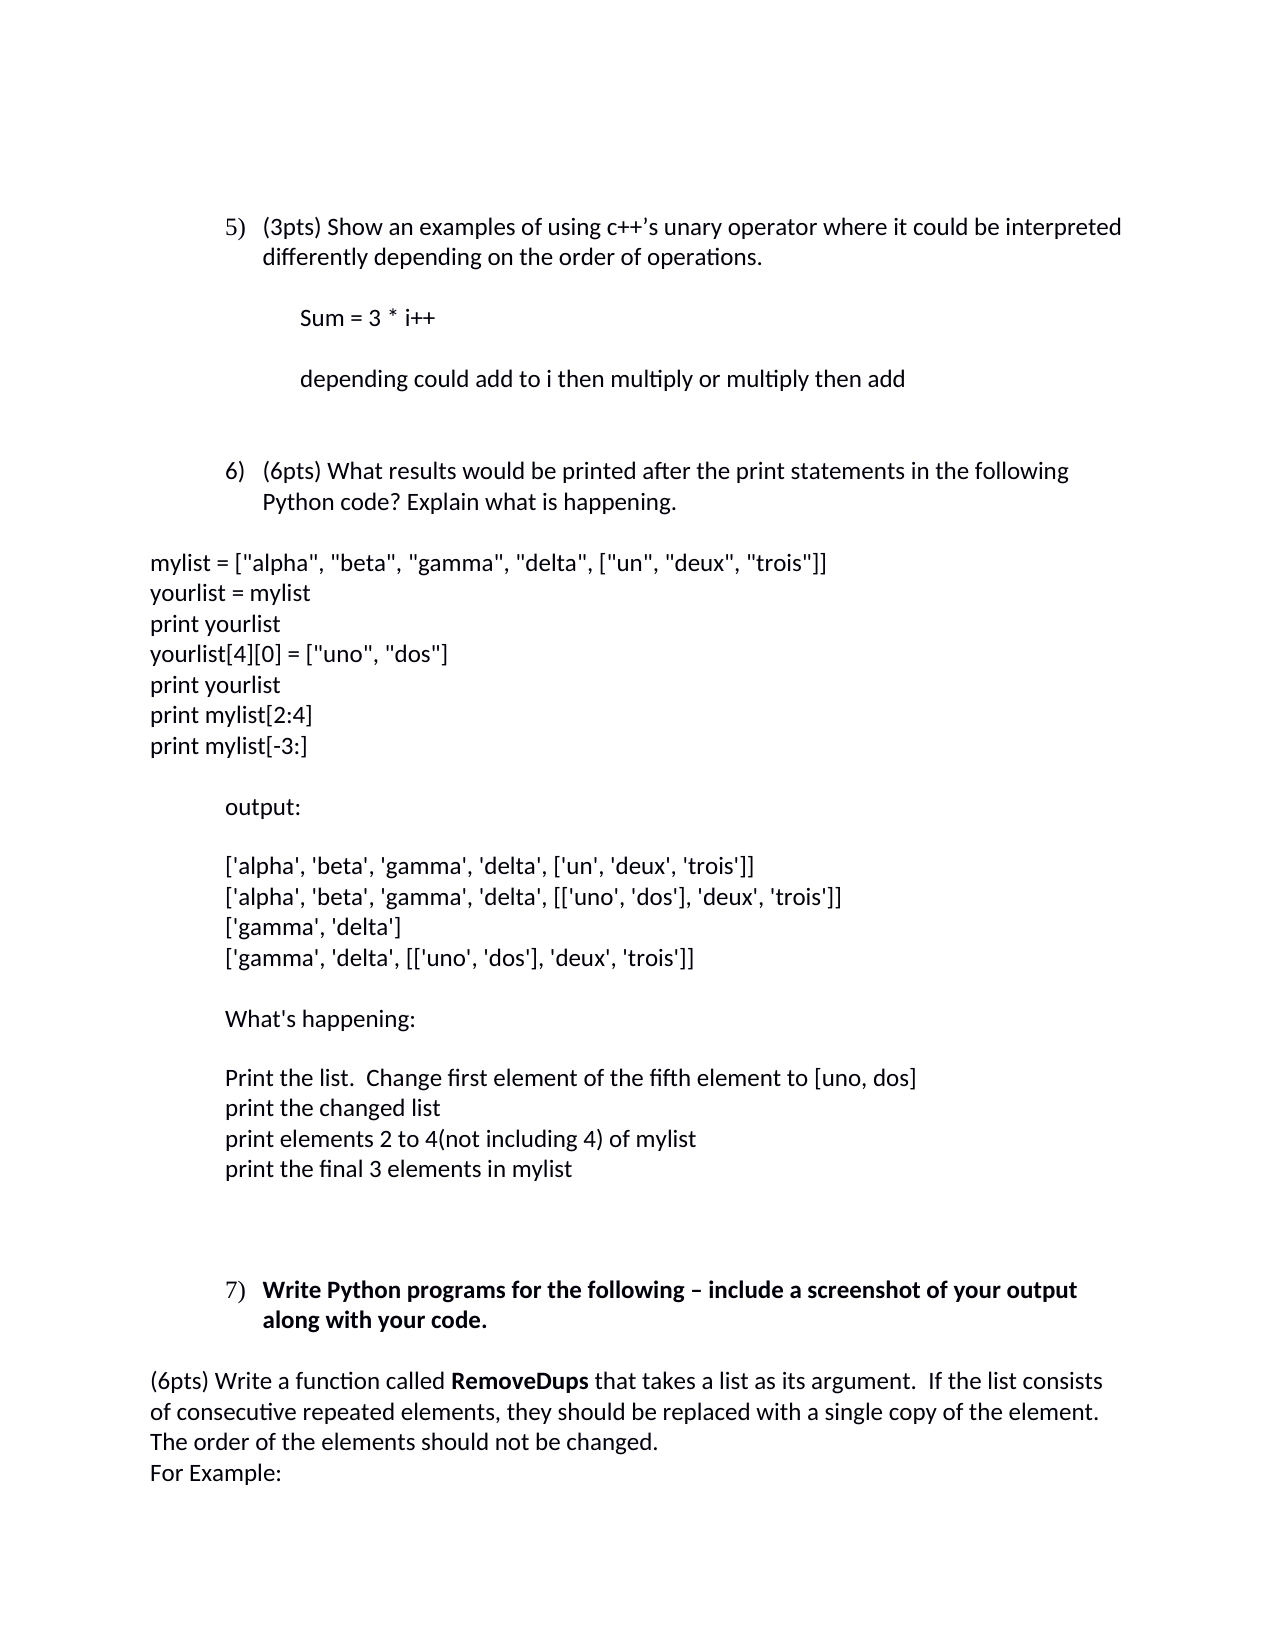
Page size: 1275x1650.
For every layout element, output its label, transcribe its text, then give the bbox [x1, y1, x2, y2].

text yourlist = mylist [150, 577, 1125, 608]
text ['gamma', 'delta'] [150, 911, 1125, 942]
list (3pts) Show an examples of using c++’s unary operator where it could be interpreted differently depending on the order of operations. [225, 211, 1125, 272]
text print elements 2 to 4(not including 4) of mylist [150, 1123, 1125, 1154]
text print mylist[-3:] [150, 730, 1125, 760]
text What's happening: [150, 1003, 1125, 1033]
text mylist = ["alpha", "beta", "gamma", "delta", ["un", "deux", "trois"]] [150, 547, 1125, 577]
text print yourlist [150, 669, 1125, 699]
list (6pts) What results would be printed after the print statements in the following Python code? Explain what is happening. [225, 455, 1125, 516]
text print mylist[2:4] [150, 699, 1125, 730]
text output: [150, 791, 1125, 821]
text print the changed list [150, 1093, 1125, 1123]
text print yourlist [150, 608, 1125, 638]
text Print the list. Change first element of the fifth element to [uno, dos] [150, 1062, 1125, 1093]
list Write Python programs for the following – include a screenshot of your output along with your code. [225, 1274, 1125, 1335]
text (6pts) Write a function called RemoveDups that takes a list as its argument. If the list consists of consecutive repeated elements, they should be replaced with a single copy of the element. The order of the elements should not be changed. [150, 1366, 1125, 1457]
text ['gamma', 'delta', [['uno', 'dos'], 'deux', 'trois']] [150, 942, 1125, 972]
text ['alpha', 'beta', 'gamma', 'delta', [['uno', 'dos'], 'deux', 'trois']] [150, 881, 1125, 911]
text print the final 3 elements in mylist [150, 1154, 1125, 1184]
text yourlist[4][0] = ["uno", "dos"] [150, 638, 1125, 669]
list depending could add to i then multiply or multiply then add [225, 364, 1125, 394]
list Sum = 3 * i++ [225, 303, 1125, 333]
text For Example: [150, 1457, 1125, 1488]
text ['alpha', 'beta', 'gamma', 'delta', ['un', 'deux', 'trois']] [150, 850, 1125, 881]
